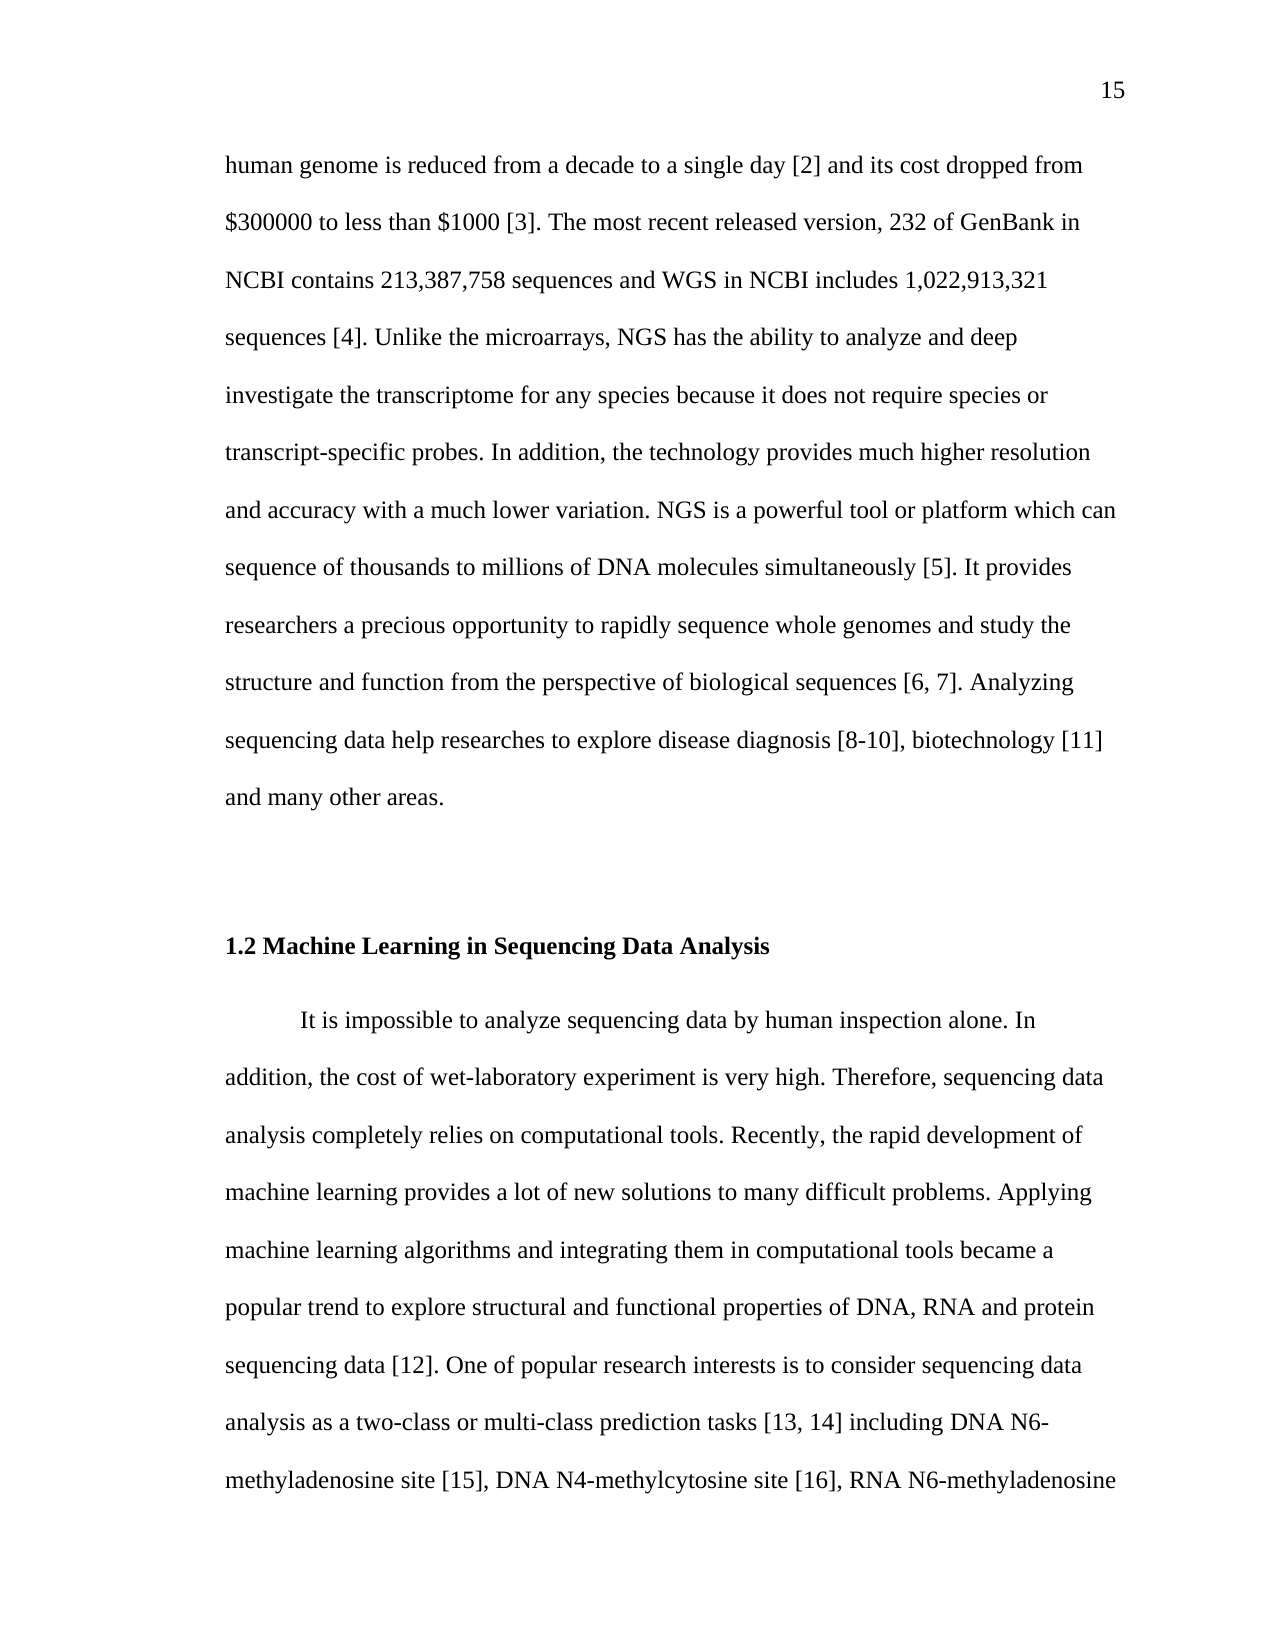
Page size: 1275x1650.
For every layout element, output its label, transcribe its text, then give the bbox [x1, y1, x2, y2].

subtitle 1.2 Machine Learning in Sequencing Data Analysis [225, 931, 1125, 959]
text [225, 150, 1125, 811]
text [225, 1005, 1125, 1494]
